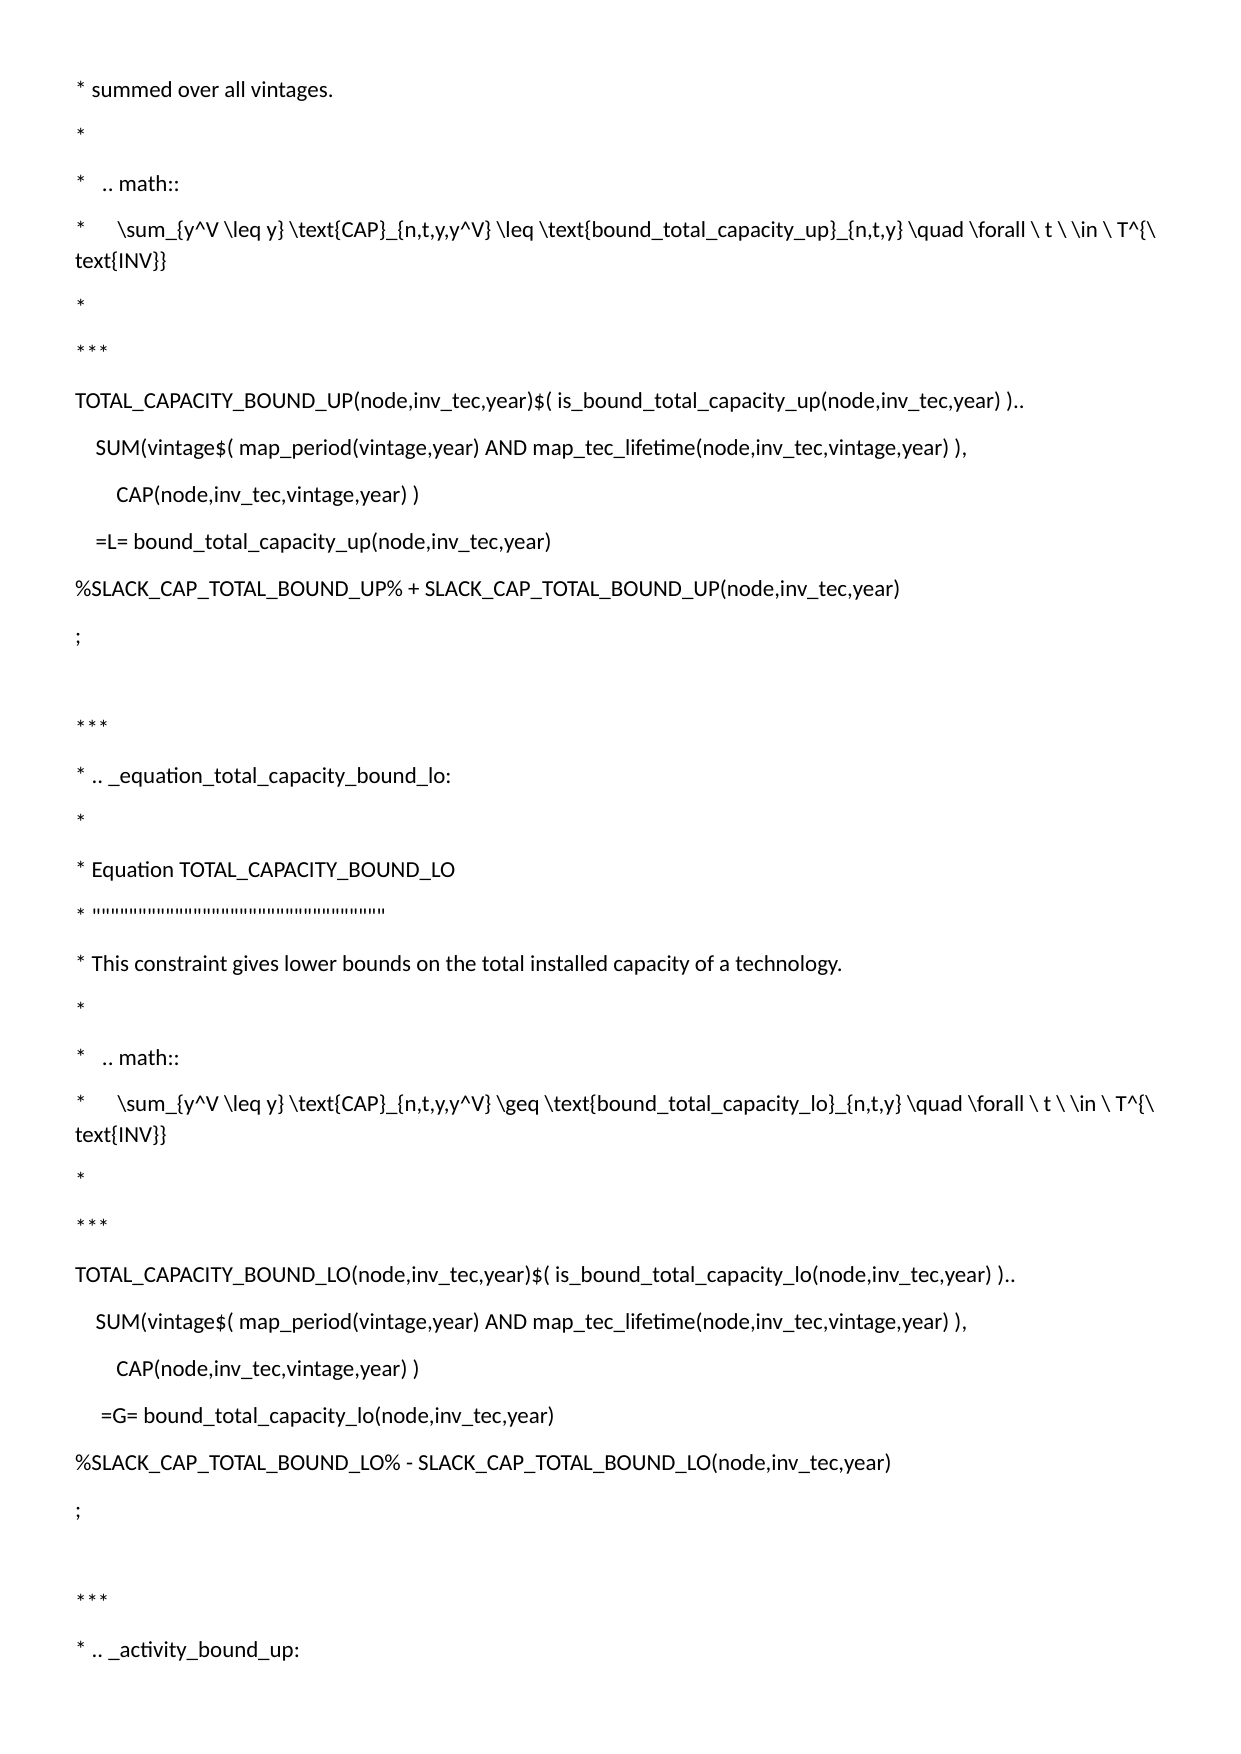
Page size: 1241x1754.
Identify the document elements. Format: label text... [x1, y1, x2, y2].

text * .. _equation_total_capacity_bound_lo: [75, 761, 1165, 789]
text *** [75, 339, 1165, 368]
text * .. math:: [75, 1043, 1165, 1071]
text *** [75, 1213, 1165, 1242]
text * [75, 122, 1165, 150]
text =G= bound_total_capacity_lo(node,inv_tec,year) [75, 1401, 1165, 1429]
text * \sum_{y^V \leq y} \text{CAP}_{n,t,y,y^V} \geq \text{bound_total_capacity_lo}_{n,t,y} \quad \forall \ t \ \in \ T^{\text{INV}} [75, 1089, 1165, 1148]
text CAP(node,inv_tec,vintage,year) ) [75, 1354, 1165, 1382]
text ; [75, 621, 1165, 649]
text * [75, 293, 1165, 321]
text %SLACK_CAP_TOTAL_BOUND_LO% - SLACK_CAP_TOTAL_BOUND_LO(node,inv_tec,year) [75, 1448, 1165, 1476]
text * [75, 1167, 1165, 1195]
text CAP(node,inv_tec,vintage,year) ) [75, 480, 1165, 508]
text * [75, 996, 1165, 1024]
text * Equation TOTAL_CAPACITY_BOUND_LO [75, 855, 1165, 883]
text TOTAL_CAPACITY_BOUND_LO(node,inv_tec,year)$( is_bound_total_capacity_lo(node,inv_tec,year) ).. [75, 1260, 1165, 1288]
text * .. _activity_bound_up: [75, 1635, 1165, 1663]
text * """""""""""""""""""""""""""""""" [75, 902, 1165, 930]
text =L= bound_total_capacity_up(node,inv_tec,year) [75, 527, 1165, 555]
text * summed over all vintages. [75, 75, 1165, 103]
text *** [75, 1588, 1165, 1617]
text SUM(vintage$( map_period(vintage,year) AND map_tec_lifetime(node,inv_tec,vintage,year) ), [75, 433, 1165, 461]
text * \sum_{y^V \leq y} \text{CAP}_{n,t,y,y^V} \leq \text{bound_total_capacity_up}_{n,t,y} \quad \forall \ t \ \in \ T^{\text{INV}} [75, 216, 1165, 274]
text ; [75, 1495, 1165, 1523]
text * .. math:: [75, 169, 1165, 197]
text TOTAL_CAPACITY_BOUND_UP(node,inv_tec,year)$( is_bound_total_capacity_up(node,inv_tec,year) ).. [75, 386, 1165, 414]
text SUM(vintage$( map_period(vintage,year) AND map_tec_lifetime(node,inv_tec,vintage,year) ), [75, 1307, 1165, 1335]
text * This constraint gives lower bounds on the total installed capacity of a technology. [75, 949, 1165, 977]
text *** [75, 714, 1165, 743]
text * [75, 808, 1165, 836]
text %SLACK_CAP_TOTAL_BOUND_UP% + SLACK_CAP_TOTAL_BOUND_UP(node,inv_tec,year) [75, 574, 1165, 602]
